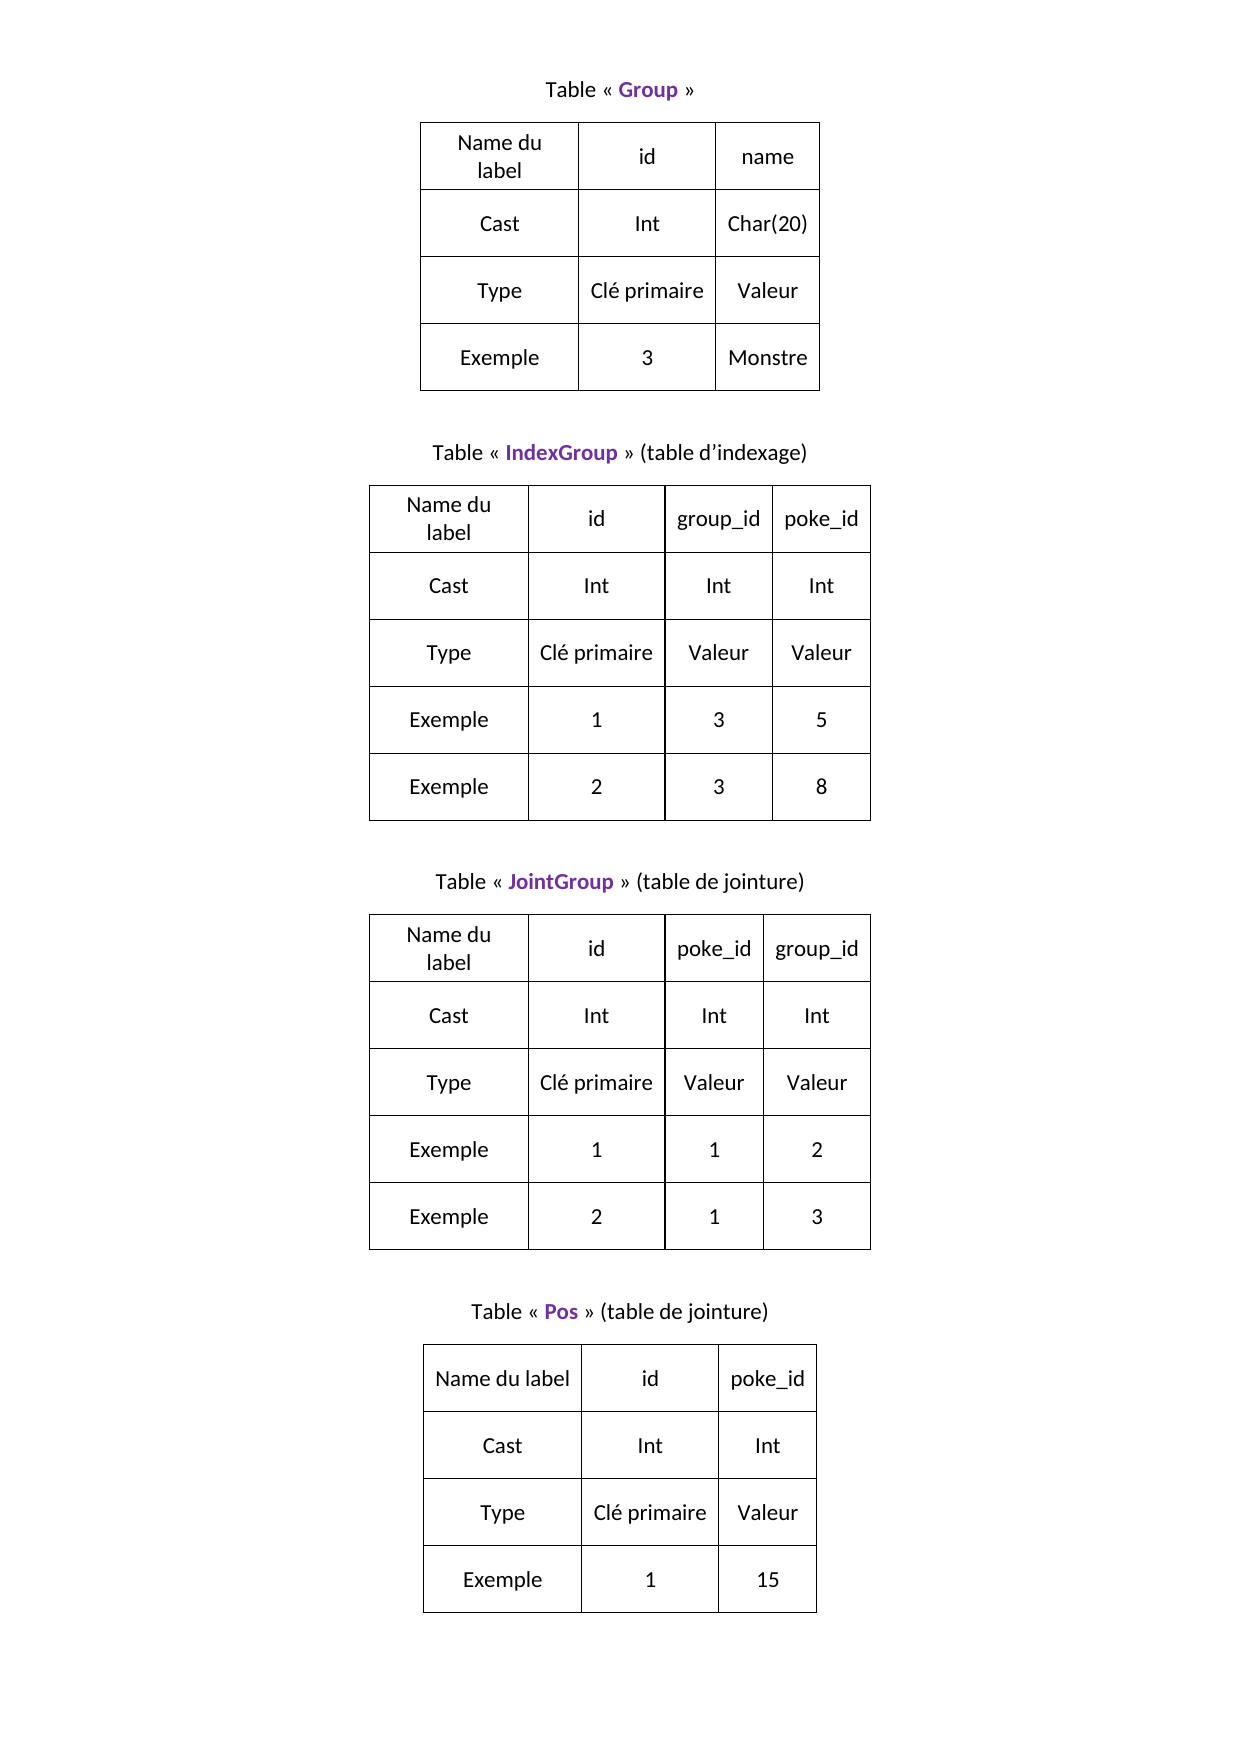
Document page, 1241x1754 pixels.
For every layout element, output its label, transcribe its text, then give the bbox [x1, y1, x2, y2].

table_cell Valeur [719, 1479, 816, 1545]
table_cell Clé primaire [579, 257, 715, 323]
table_cell Cast [370, 982, 528, 1048]
table_cell Cast [421, 190, 578, 256]
table_cell 2 [529, 1183, 664, 1249]
table_cell 15 [719, 1546, 816, 1612]
text Table « Group » [75, 75, 1165, 103]
table_cell Int [579, 190, 715, 256]
table_header Name du label [370, 915, 528, 981]
table_header id [529, 915, 664, 981]
table_cell Clé primaire [529, 620, 664, 686]
table_cell Type [421, 257, 578, 323]
table_cell Valeur [716, 257, 819, 323]
table_cell Exemple [370, 687, 528, 752]
table_cell Exemple [370, 754, 528, 819]
table_cell Int [582, 1412, 718, 1478]
text Table « Pos » (table de jointure) [75, 1297, 1165, 1325]
table_header poke_id [773, 486, 870, 552]
table_cell 8 [773, 754, 870, 819]
table_cell Exemple [424, 1546, 581, 1612]
table_header poke_id [666, 915, 763, 981]
table_cell Int [773, 553, 870, 618]
text Table « JointGroup » (table de jointure) [75, 867, 1165, 895]
table_cell 1 [666, 1116, 763, 1182]
table_cell Int [764, 982, 870, 1048]
table_cell Monstre [716, 324, 819, 390]
table_cell Int [666, 982, 763, 1048]
table_cell Valeur [666, 620, 772, 686]
text Table « IndexGroup » (table d’indexage) [75, 438, 1165, 466]
table_cell 1 [529, 687, 664, 752]
table_cell Valeur [773, 620, 870, 686]
table_header id [529, 486, 664, 552]
table_cell Exemple [421, 324, 578, 390]
table_cell Int [529, 982, 664, 1048]
table_cell 1 [666, 1183, 763, 1249]
table_cell 2 [529, 754, 664, 819]
table_cell 3 [666, 687, 772, 752]
table_cell Type [424, 1479, 581, 1545]
table_header id [582, 1345, 718, 1411]
table_cell 3 [666, 754, 772, 819]
table_cell Cast [424, 1412, 581, 1478]
table_header group_id [666, 486, 772, 552]
table_cell Exemple [370, 1183, 528, 1249]
table_cell Clé primaire [529, 1049, 664, 1115]
table_cell Char(20) [716, 190, 819, 256]
table_cell 3 [764, 1183, 870, 1249]
table_cell Type [370, 1049, 528, 1115]
table_header group_id [764, 915, 870, 981]
table_header Name du label [424, 1345, 581, 1411]
table_cell 3 [579, 324, 715, 390]
table_cell 2 [764, 1116, 870, 1182]
table_cell Int [529, 553, 664, 618]
table_cell Type [370, 620, 528, 686]
table_cell 1 [529, 1116, 664, 1182]
table_cell Exemple [370, 1116, 528, 1182]
table_cell Valeur [666, 1049, 763, 1115]
table_header Name du label [370, 486, 528, 552]
table_cell Clé primaire [582, 1479, 718, 1545]
table_cell Valeur [764, 1049, 870, 1115]
table_cell 5 [773, 687, 870, 752]
table_header name [716, 123, 819, 189]
table_cell Int [719, 1412, 816, 1478]
table_header poke_id [719, 1345, 816, 1411]
table_cell Int [666, 553, 772, 618]
table_cell Cast [370, 553, 528, 618]
table_cell 1 [582, 1546, 718, 1612]
table_header id [579, 123, 715, 189]
table_header Name du label [421, 123, 578, 189]
